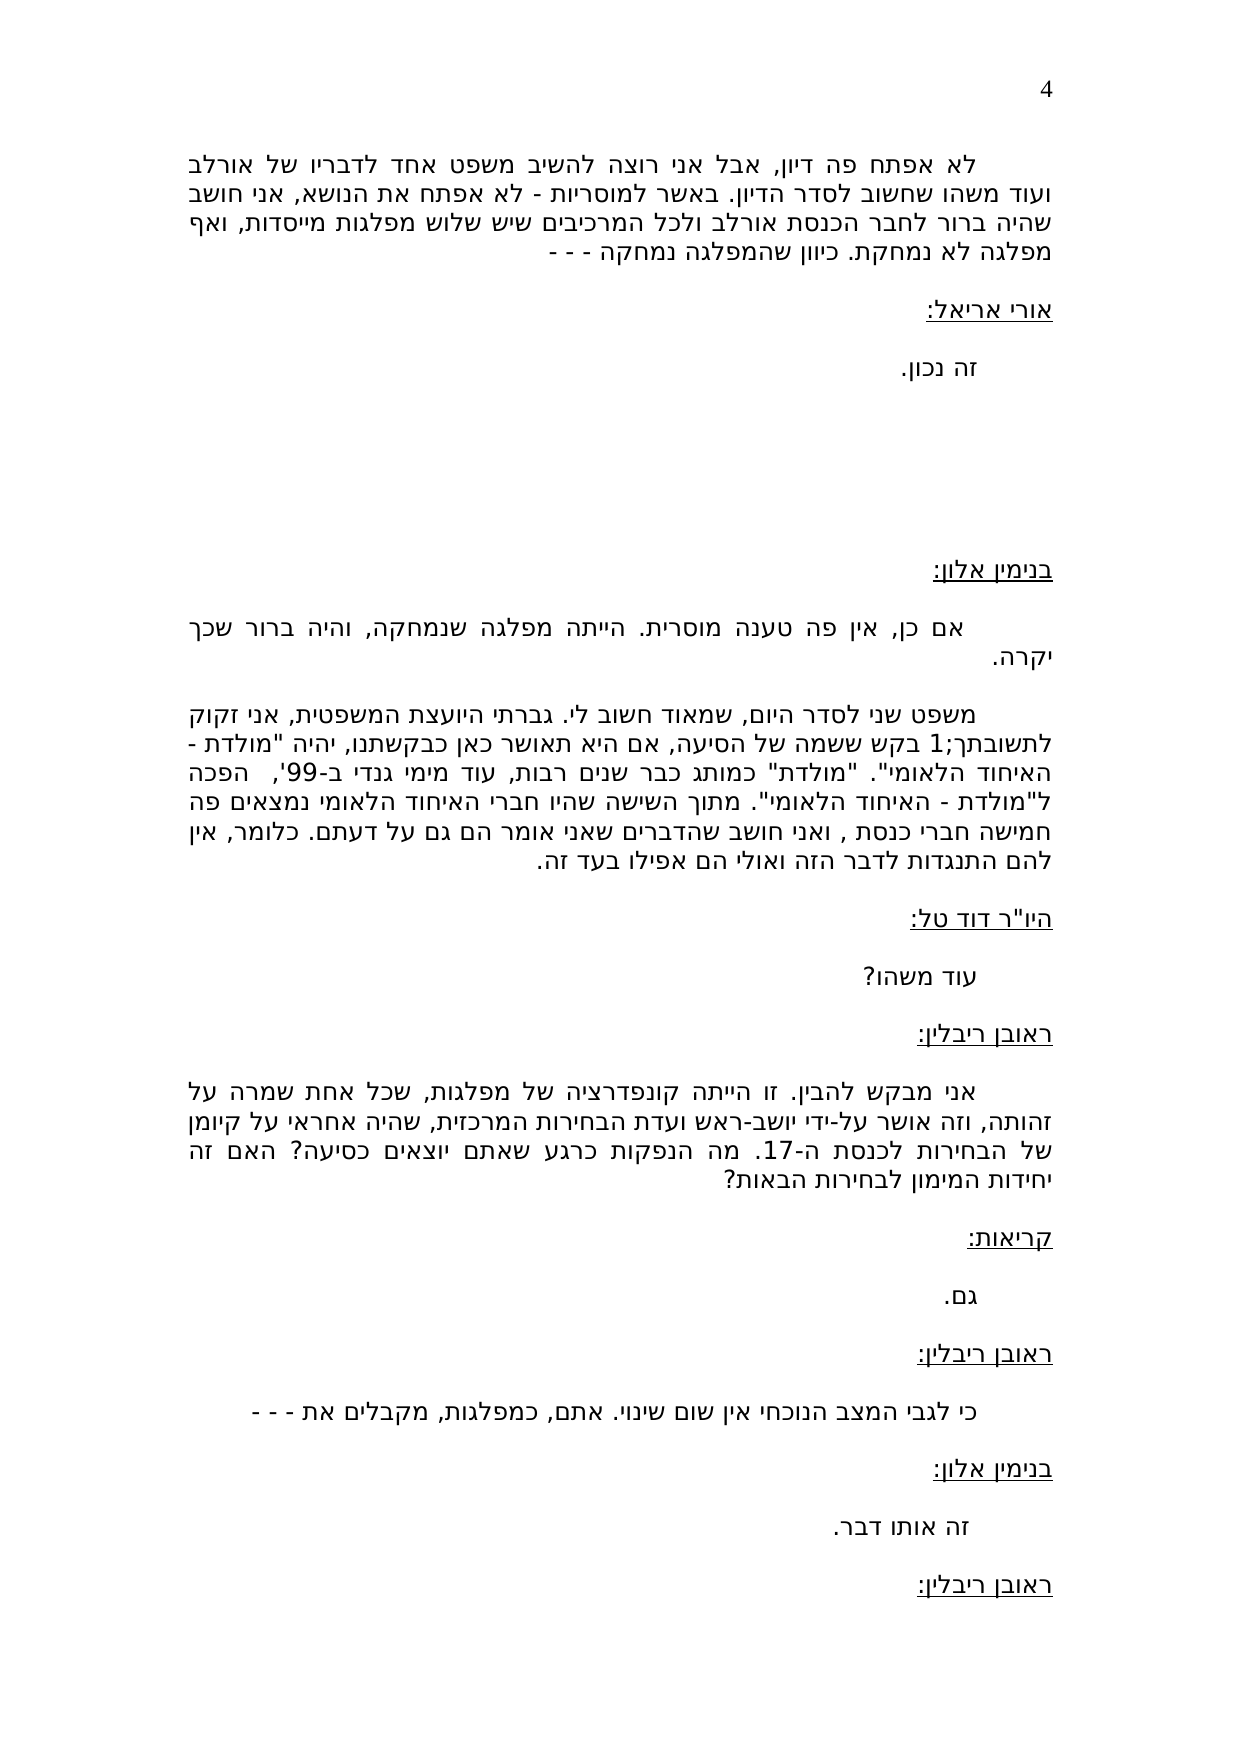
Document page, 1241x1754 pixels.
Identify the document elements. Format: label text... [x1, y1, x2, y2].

text משפט שני לסדר היום, שמאוד חשוב לי. גברתי היועצת המשפטית, אני זקוק לתשובתך;1 בקש ששמה של הסיעה, אם היא תאושר כאן כבקשתנו, יהיה "מולדת - האיחוד הלאומי". "מולדת" כמותג כבר שנים רבות, עוד מימי גנדי ב-99', הפכה ל"מולדת - האיחוד הלאומי". מתוך השישה שהיו חברי האיחוד הלאומי נמצאים פה חמישה חברי כנסת , ואני חושב שהדברים שאני אומר הם גם על דעתם. כלומר, אין להם התנגדות לדבר הזה ואולי הם אפילו בעד זה. [187, 700, 1053, 875]
text בנימין אלון: [187, 1454, 1053, 1484]
text ראובן ריבלין: [187, 1339, 1053, 1368]
text גם. [187, 1281, 1053, 1310]
text זה נכון. [187, 353, 1053, 382]
text ראובן ריבלין: [187, 1019, 1053, 1049]
text בנימין אלון: [187, 555, 1053, 584]
text כי לגבי המצב הנוכחי אין שום שינוי. אתם, כמפלגות, מקבלים את - - - [187, 1397, 1053, 1426]
text היו"ר דוד טל: [187, 904, 1053, 933]
text ראובן ריבלין: [187, 1570, 1053, 1599]
text זה אותו דבר. [187, 1512, 1053, 1542]
text אורי אריאל: [187, 295, 1053, 324]
text עוד משהו? [187, 962, 1053, 991]
text קריאות: [187, 1223, 1053, 1252]
text אני מבקש להבין. זו הייתה קונפדרציה של מפלגות, שכל אחת שמרה על זהותה, וזה אושר על-ידי יושב-ראש ועדת הבחירות המרכזית, שהיה אחראי על קיומן של הבחירות לכנסת ה-17. מה הנפקות כרגע שאתם יוצאים כסיעה? האם זה יחידות המימון לבחירות הבאות? [187, 1077, 1053, 1194]
text לא אפתח פה דיון, אבל אני רוצה להשיב משפט אחד לדבריו של אורלב ועוד משהו שחשוב לסדר הדיון. באשר למוסריות - לא אפתח את הנושא, אני חושב שהיה ברור לחבר הכנסת אורלב ולכל המרכיבים שיש שלוש מפלגות מייסדות, ואף מפלגה לא נמחקת. כיוון שהמפלגה נמחקה - - - [187, 150, 1053, 267]
text אם כן, אין פה טענה מוסרית. הייתה מפלגה שנמחקה, והיה ברור שכך יקרה. [187, 613, 1053, 671]
